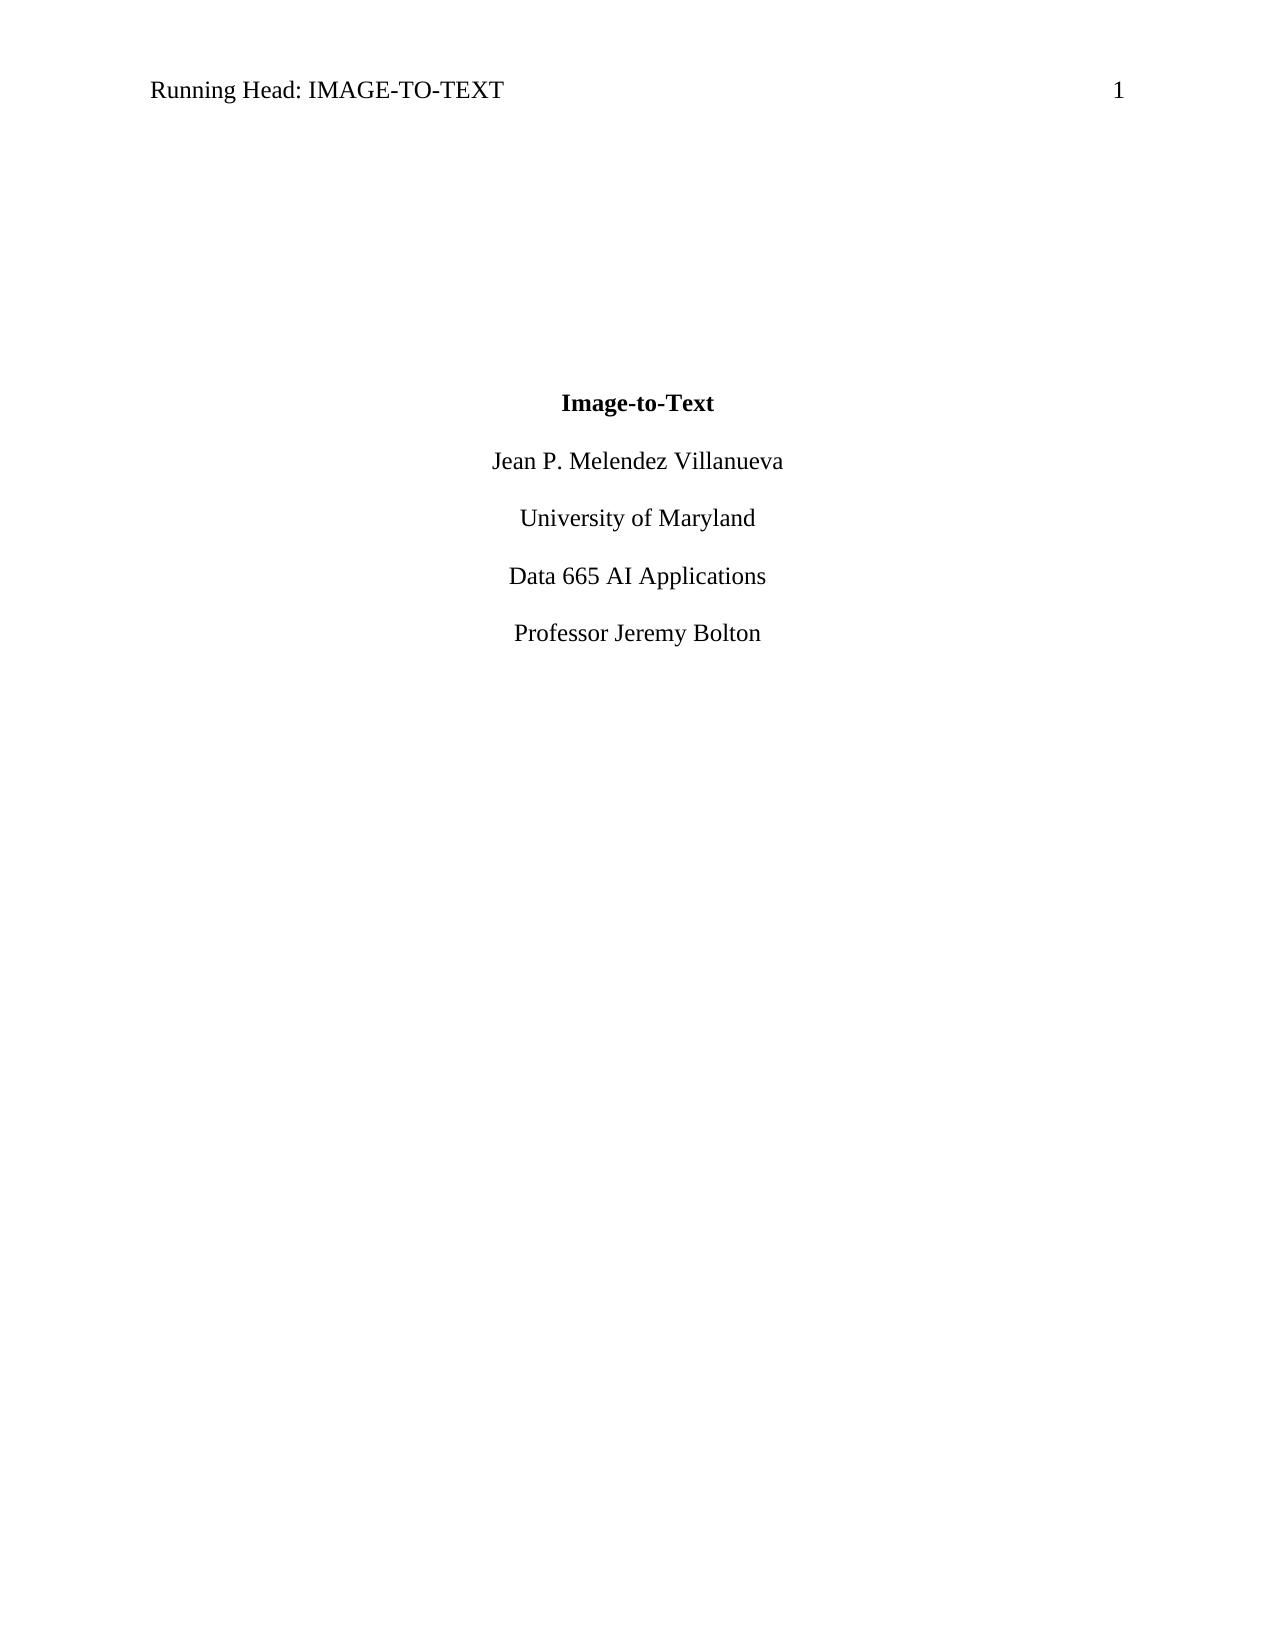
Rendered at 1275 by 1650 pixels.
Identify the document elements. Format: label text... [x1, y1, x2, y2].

text Professor Jeremy Bolton [150, 618, 1125, 647]
text Image-to-Text [150, 388, 1125, 417]
text Data 665 AI Applications [150, 561, 1125, 590]
text University of Maryland [150, 503, 1125, 532]
text Jean P. Melendez Villanueva [150, 446, 1125, 475]
